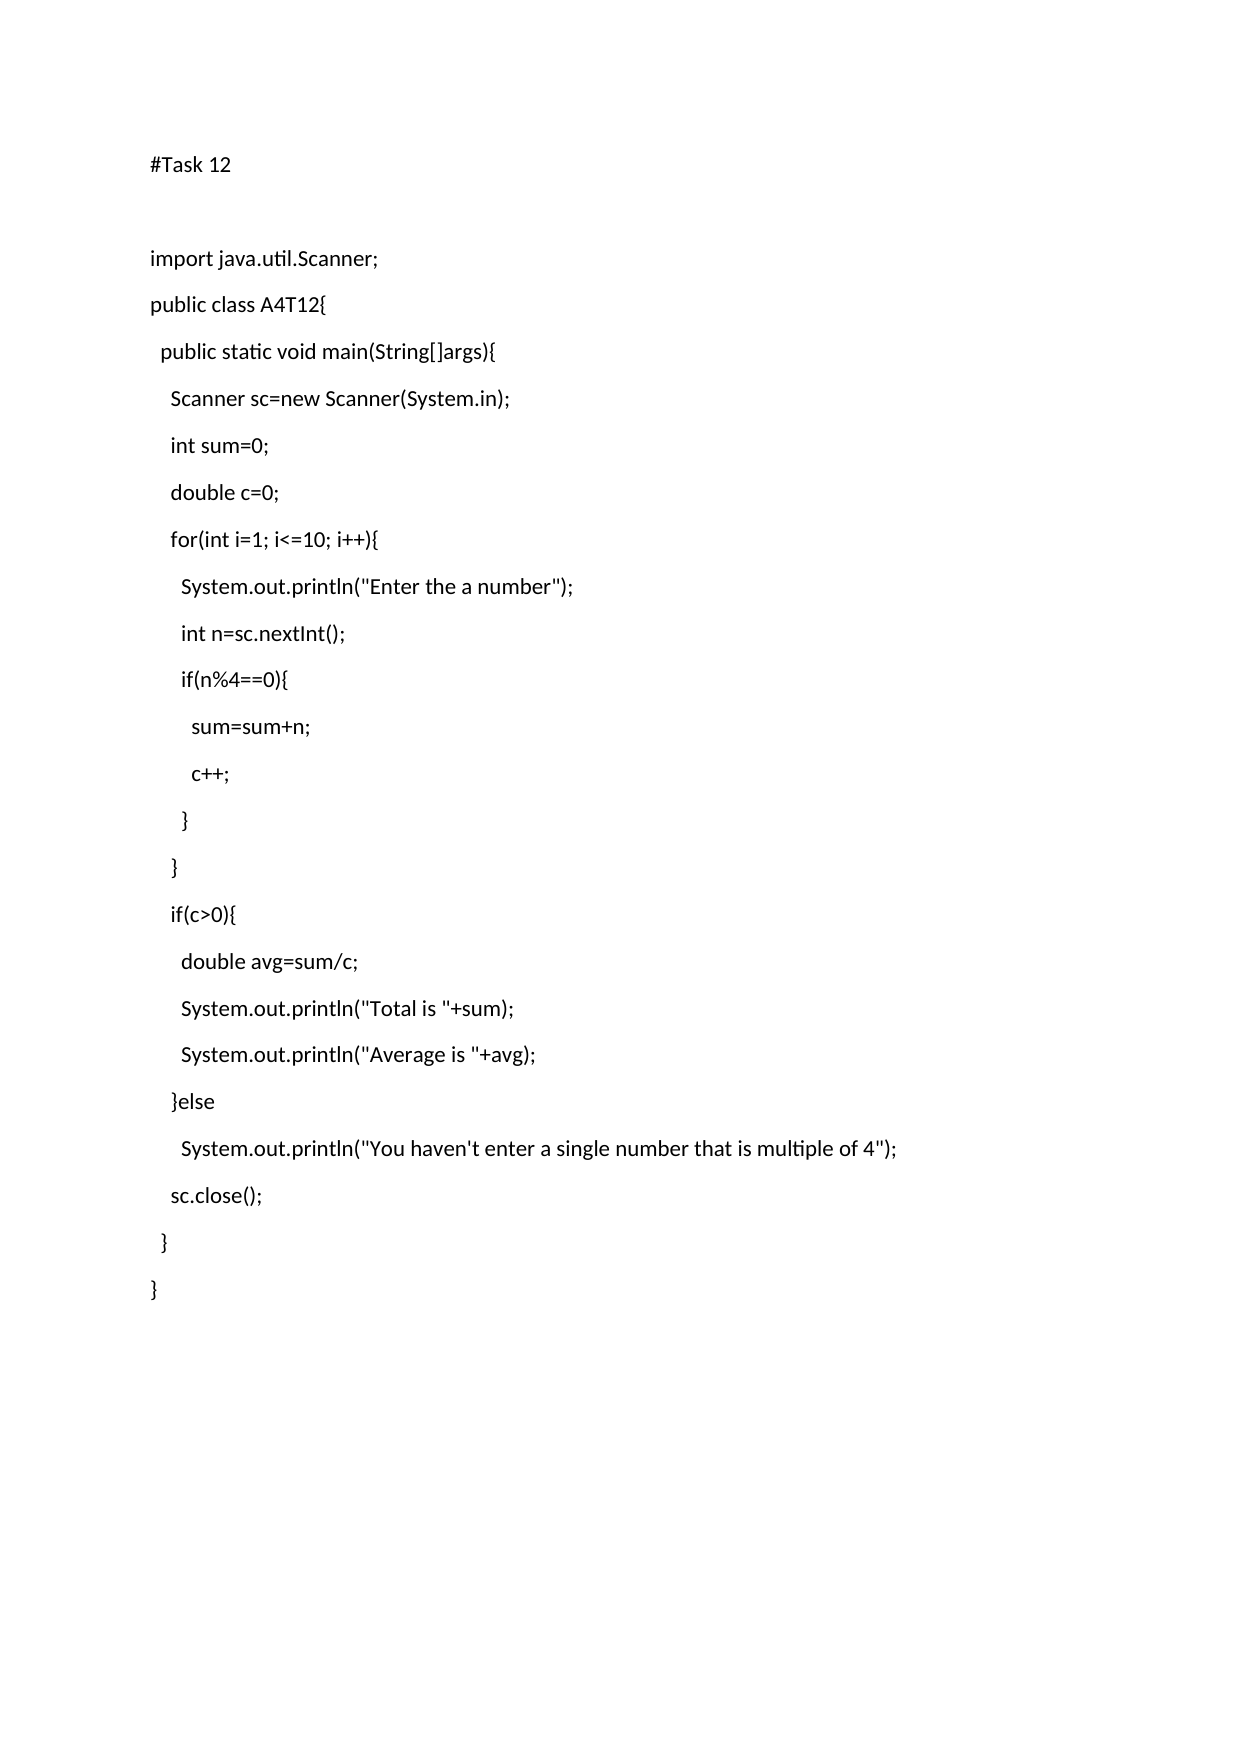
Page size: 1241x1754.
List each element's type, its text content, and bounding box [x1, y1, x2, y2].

text double c=0; [150, 478, 1090, 506]
text Scanner sc=new Scanner(System.in); [150, 384, 1090, 412]
text public static void main(String[]args){ [150, 337, 1090, 366]
text int n=sc.nextInt(); [150, 619, 1090, 647]
text c++; [150, 759, 1090, 787]
text public class A4T12{ [150, 291, 1090, 319]
text } [150, 806, 1090, 834]
text }else [150, 1087, 1090, 1116]
text import java.util.Scanner; [150, 244, 1090, 272]
text System.out.println("Enter the a number"); [150, 572, 1090, 600]
text sum=sum+n; [150, 712, 1090, 741]
text System.out.println("Average is "+avg); [150, 1041, 1090, 1069]
text } [150, 1228, 1090, 1256]
text for(int i=1; i<=10; i++){ [150, 525, 1090, 553]
text } [150, 853, 1090, 881]
text int sum=0; [150, 431, 1090, 459]
text #Task 12 [150, 150, 1090, 178]
text } [150, 1275, 1090, 1303]
text System.out.println("Total is "+sum); [150, 994, 1090, 1022]
text sc.close(); [150, 1181, 1090, 1209]
text System.out.println("You haven't enter a single number that is multiple of 4"); [150, 1134, 1090, 1162]
text if(n%4==0){ [150, 666, 1090, 694]
text double avg=sum/c; [150, 947, 1090, 975]
text if(c>0){ [150, 900, 1090, 928]
